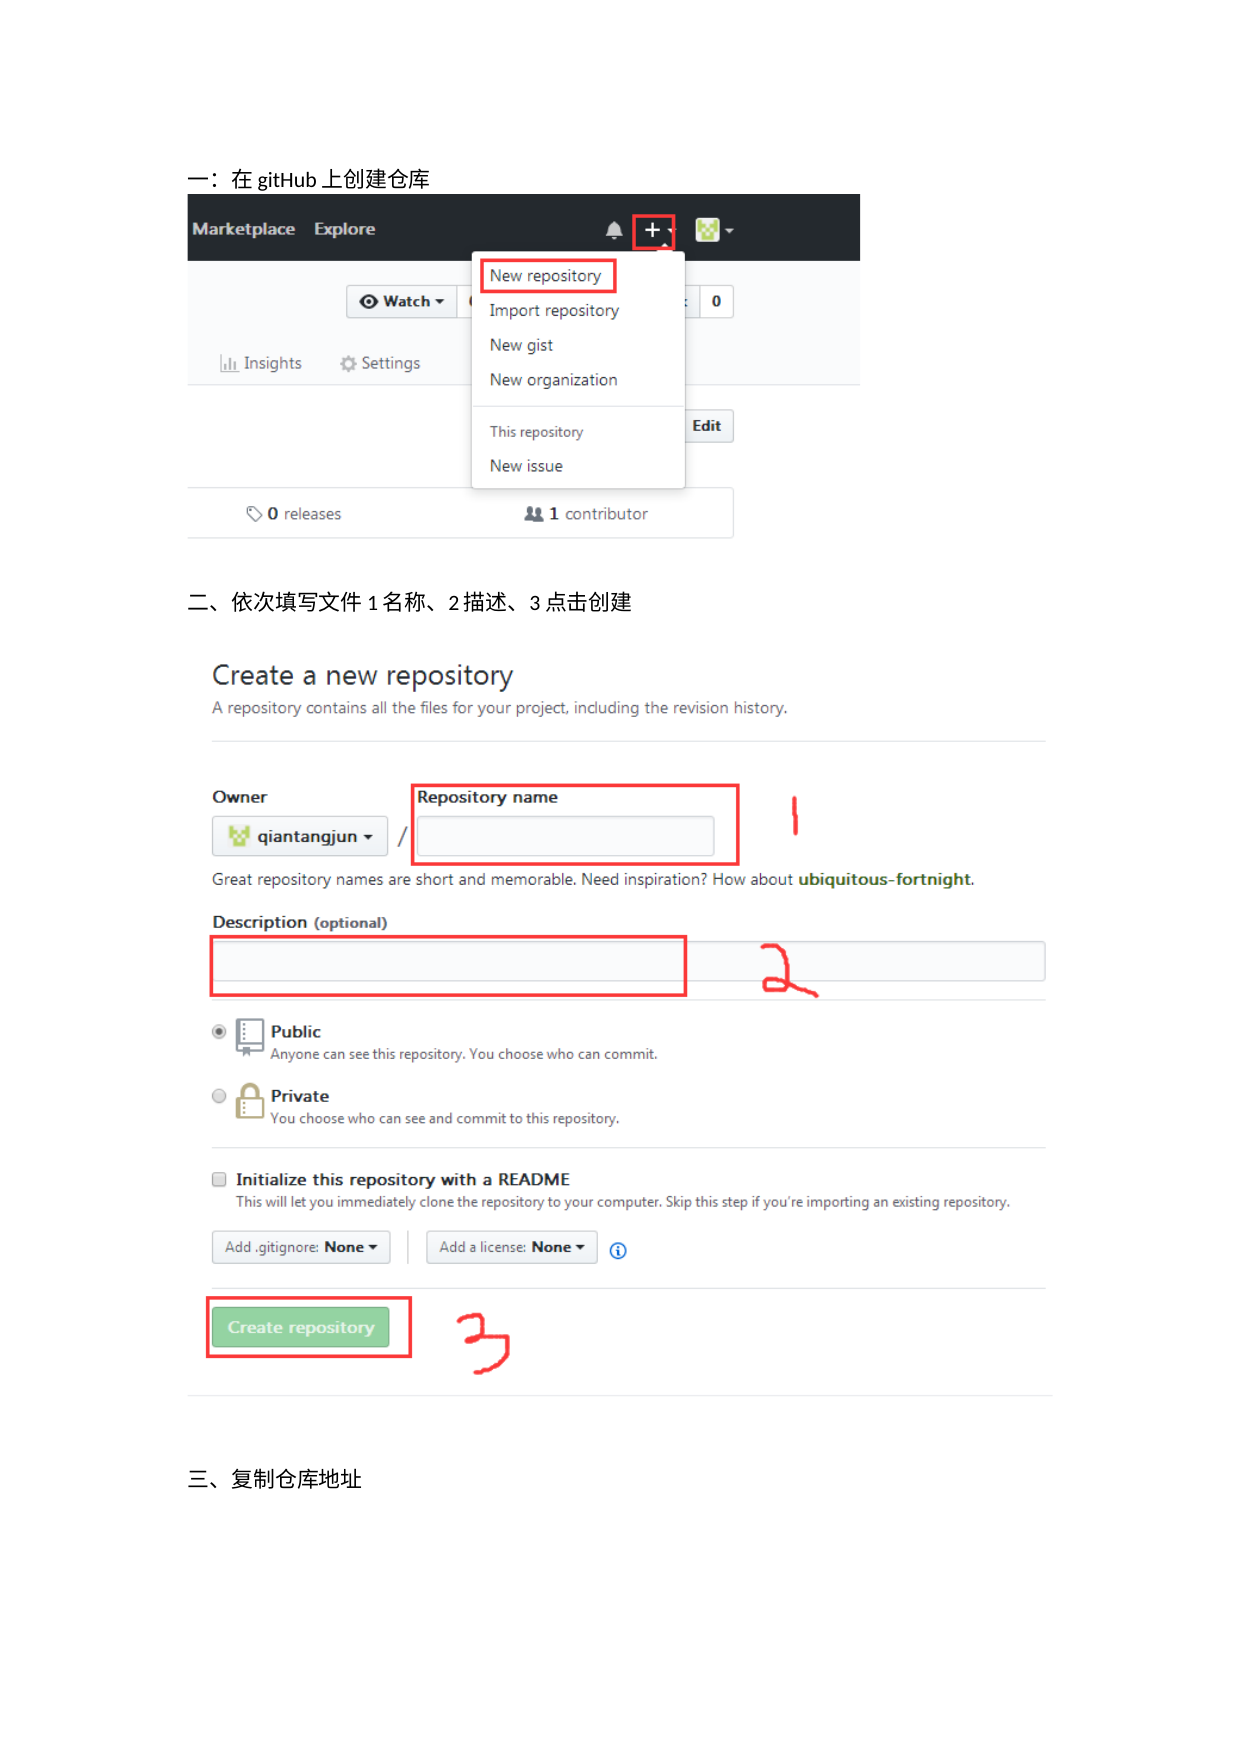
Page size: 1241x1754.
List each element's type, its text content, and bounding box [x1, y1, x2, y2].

text 三、复制仓库地址 [187, 1462, 1053, 1494]
picture [187, 649, 1053, 1413]
text 二、依次填写文件1名称、2描述、3点击创建 [187, 584, 1053, 617]
picture [187, 194, 861, 541]
text 一：在gitHub上创建仓库 [187, 162, 1053, 194]
